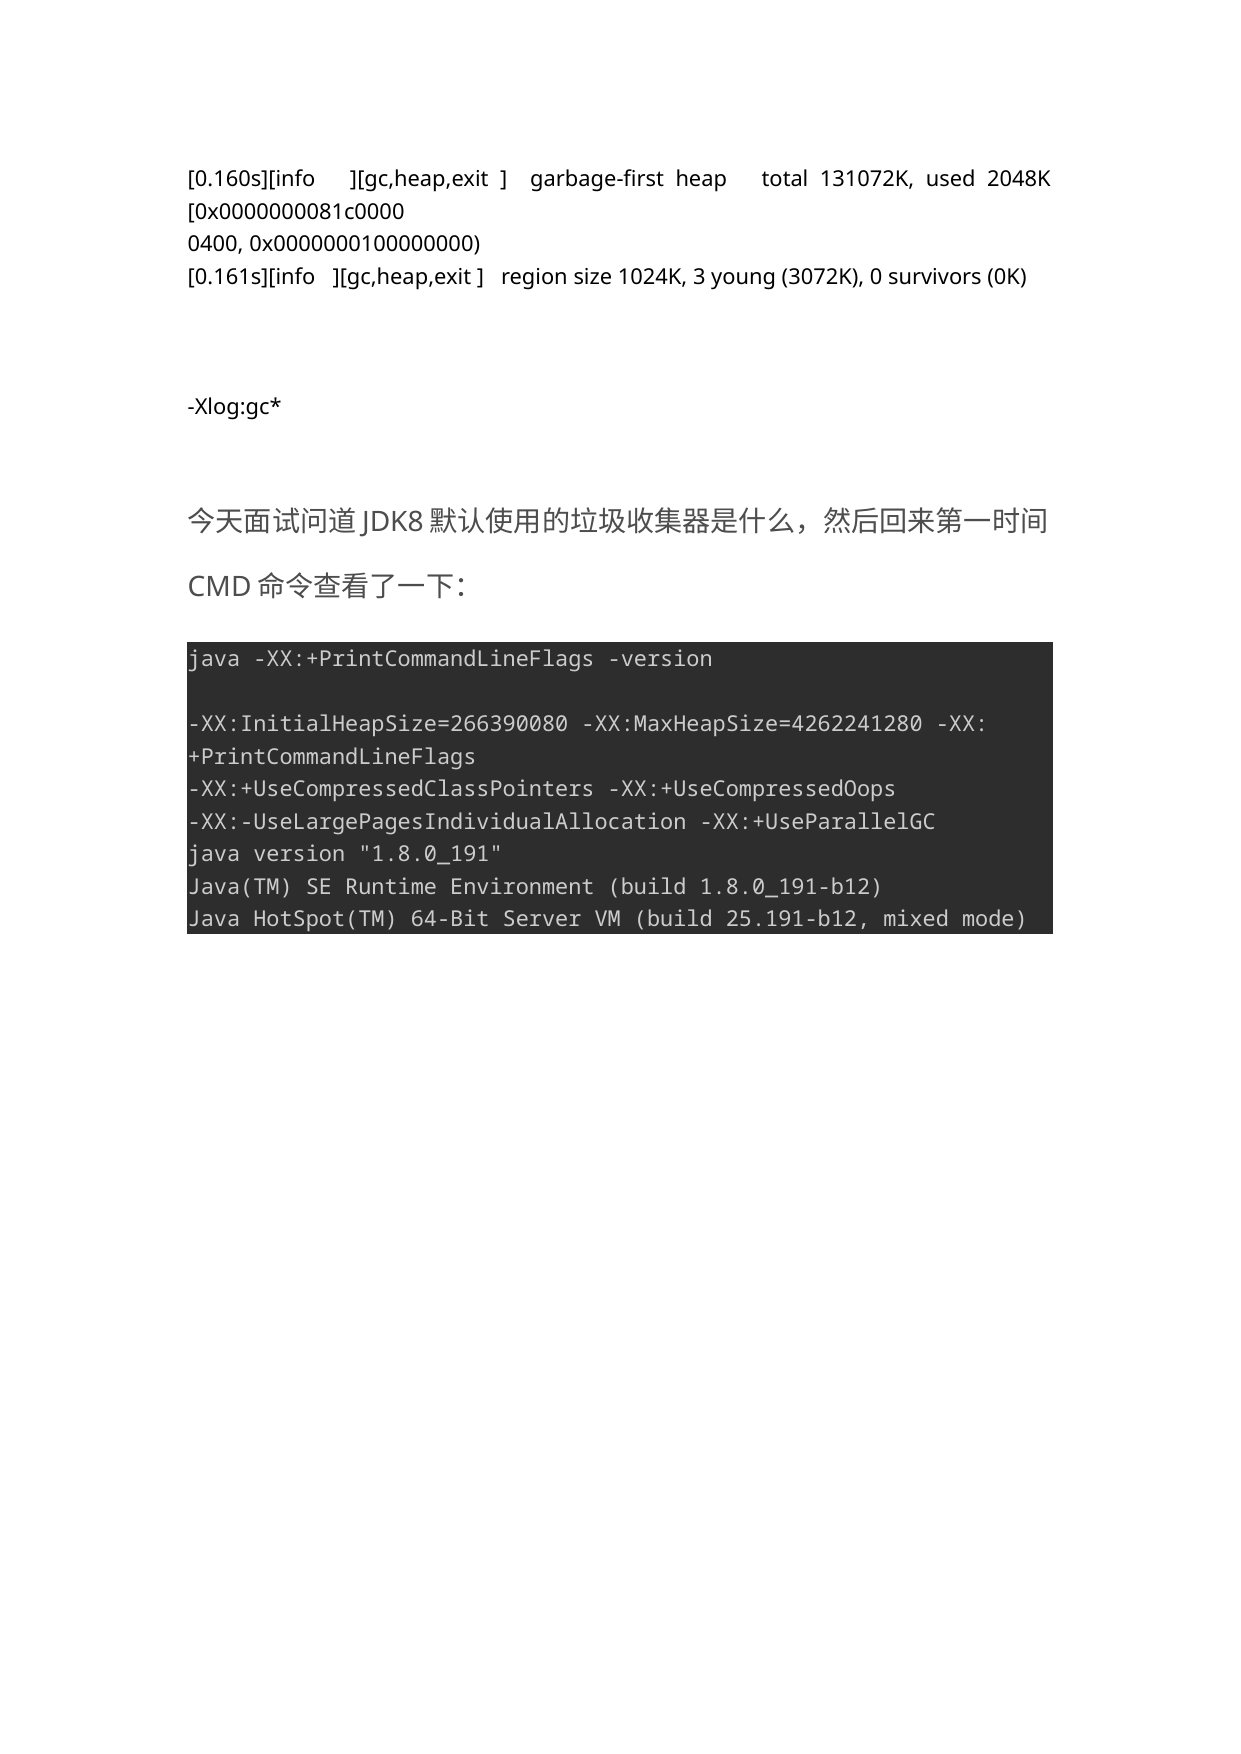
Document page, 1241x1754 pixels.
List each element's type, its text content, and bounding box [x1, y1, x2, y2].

text [0.161s][info ][gc,heap,exit ] region size 1024K, 3 young (3072K), 0 survivors (0K) [187, 259, 1053, 292]
text Java HotSpot(TM) 64-Bit Server VM (build 25.191-b12, mixed mode) [187, 902, 1053, 934]
text [0.160s][info ][gc,heap,exit ] garbage-first heap total 131072K, used 2048K [0x0000000081c0000 [187, 162, 1053, 227]
text Java(TM) SE Runtime Environment (build 1.8.0_191-b12) [187, 869, 1053, 902]
text java -XX:+PrintCommandLineFlags -version [187, 642, 1053, 674]
text -Xlog:gc* [187, 389, 1053, 422]
text -XX:-UseLargePagesIndividualAllocation -XX:+UseParallelGC [187, 804, 1053, 837]
text -XX:+UseCompressedClassPointers -XX:+UseCompressedOops [187, 772, 1053, 804]
text 0400, 0x0000000100000000) [187, 227, 1053, 259]
text 今天面试问道JDK8默认使用的垃圾收集器是什么，然后回来第一时间CMD命令查看了一下： [187, 487, 1053, 617]
text java version "1.8.0_191" [187, 837, 1053, 869]
text -XX:InitialHeapSize=266390080 -XX:MaxHeapSize=4262241280 -XX:+PrintCommandLineFlags [187, 707, 1053, 772]
